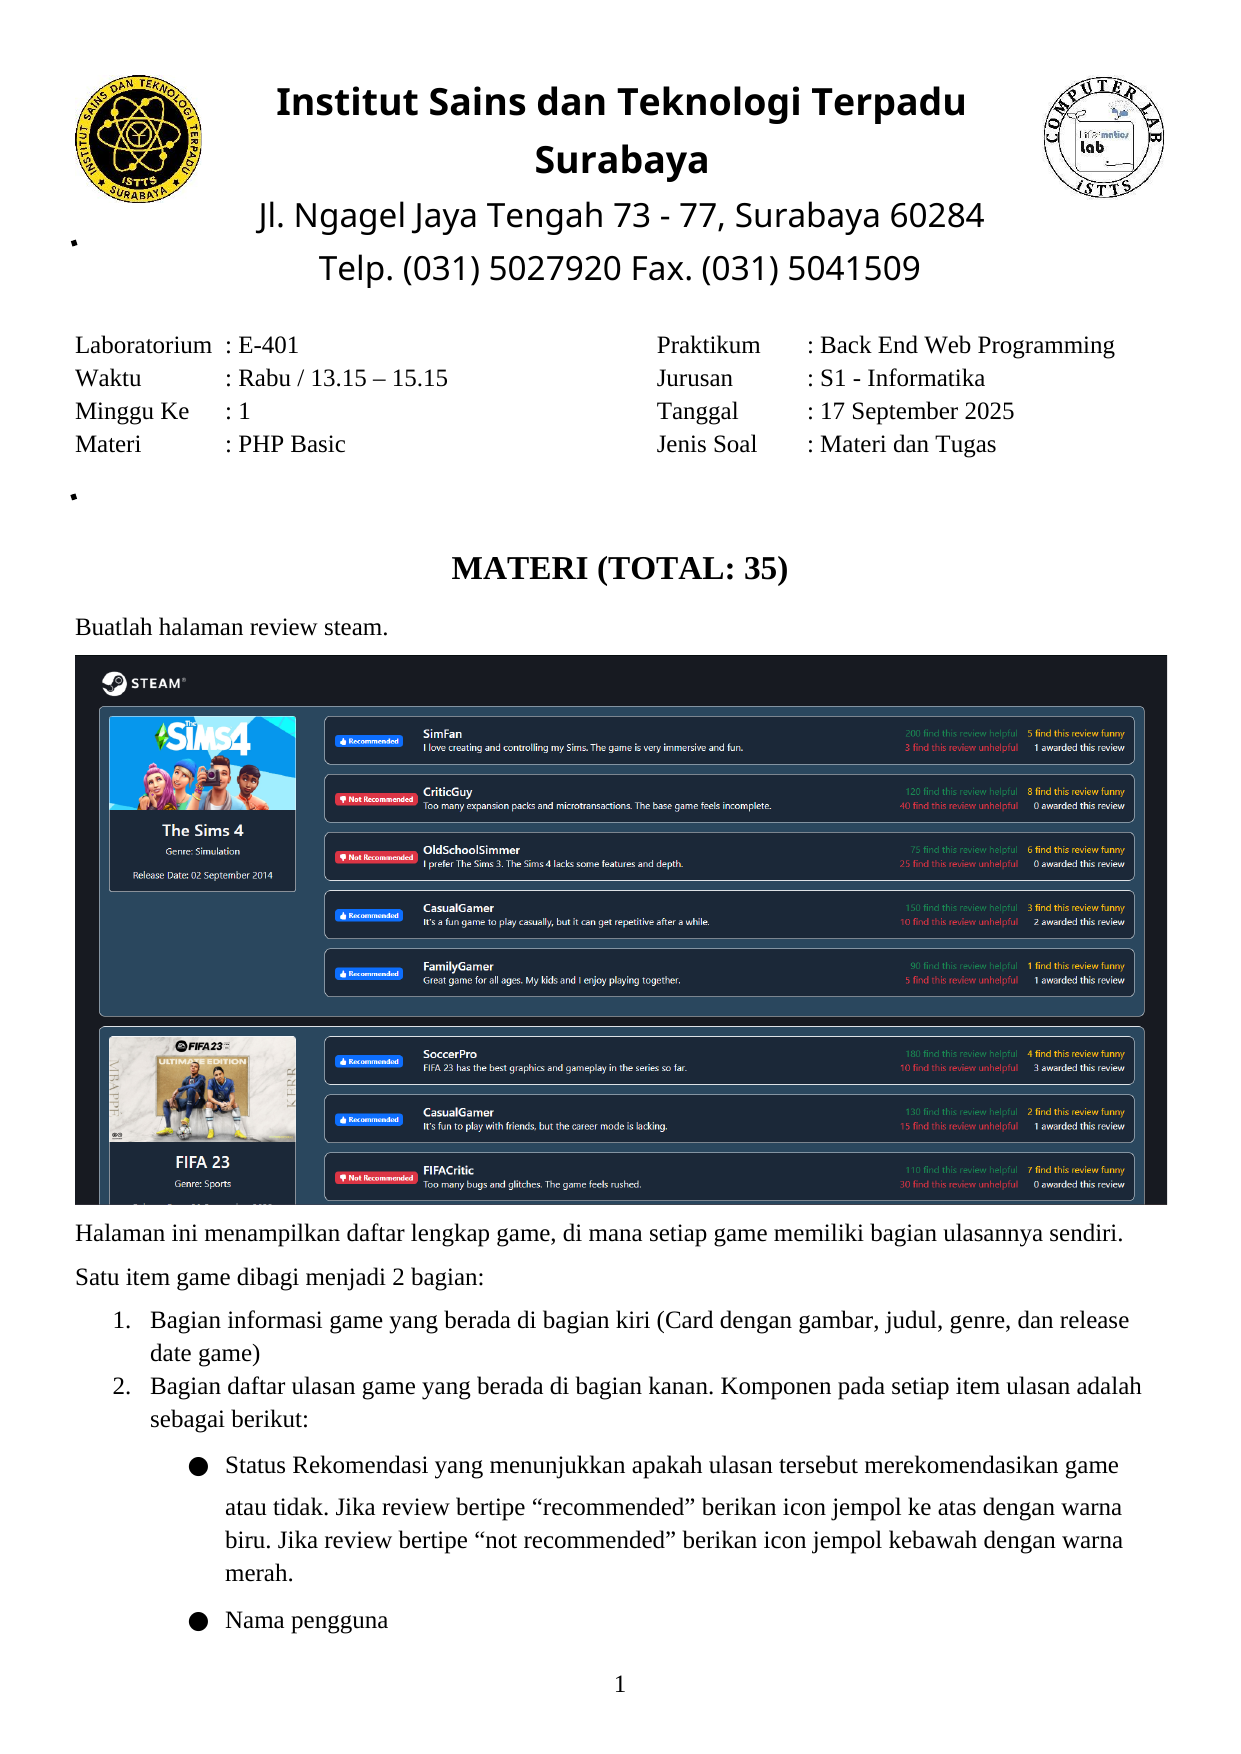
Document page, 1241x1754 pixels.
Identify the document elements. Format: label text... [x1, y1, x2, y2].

text Tanggal : 17 September 2025 [657, 396, 1165, 424]
picture [75, 655, 1168, 1205]
text Laboratorium : E-401 [75, 330, 583, 358]
text Praktikum : Back End Web Programming [657, 330, 1165, 358]
list Bagian daftar ulasan game yang berada di bagian kanan. Komponen pada setiap item ulasan adalah sebagai berikut: [112, 1371, 1165, 1433]
picture [75, 75, 202, 203]
list Status Rekomendasi yang menunjukkan apakah ulasan tersebut merekomendasikan game atau tidak. Jika review bertipe “recommended” berikan icon jempol ke atas dengan warna biru. Jika review bertipe “not recommended” berikan icon jempol kebawah dengan warna merah. [187, 1437, 1165, 1587]
text Jl. Ngagel Jaya Tengah 73 - 77, Surabaya 60284 [75, 192, 1165, 238]
text Waktu : Rabu / 13.15 – 15.15 [75, 363, 583, 391]
text Buatlah halaman review steam. [75, 612, 1165, 641]
text Halaman ini menampilkan daftar lengkap game, di mana setiap game memiliki bagian ulasannya sendiri. Satu item game dibagi menjadi 2 bagian: [75, 1218, 1165, 1290]
list Nama pengguna [187, 1591, 1165, 1643]
text Jurusan : S1 - Informatika [657, 363, 1165, 391]
text Institut Sains dan Teknologi Terpadu Surabaya [202, 75, 1042, 185]
text Telp. (031) 5027920 Fax. (031) 5041509 [75, 244, 1165, 290]
list Bagian informasi game yang berada di bagian kiri (Card dengan gambar, judul, genre, dan release date game) [112, 1305, 1165, 1367]
text Minggu Ke : 1 [75, 396, 583, 424]
text Jenis Soal : Materi dan Tugas [657, 429, 1165, 457]
text Materi : PHP Basic [75, 429, 583, 457]
picture [1042, 75, 1166, 200]
subtitle MATERI (TOTAL: 35) [75, 548, 1165, 587]
